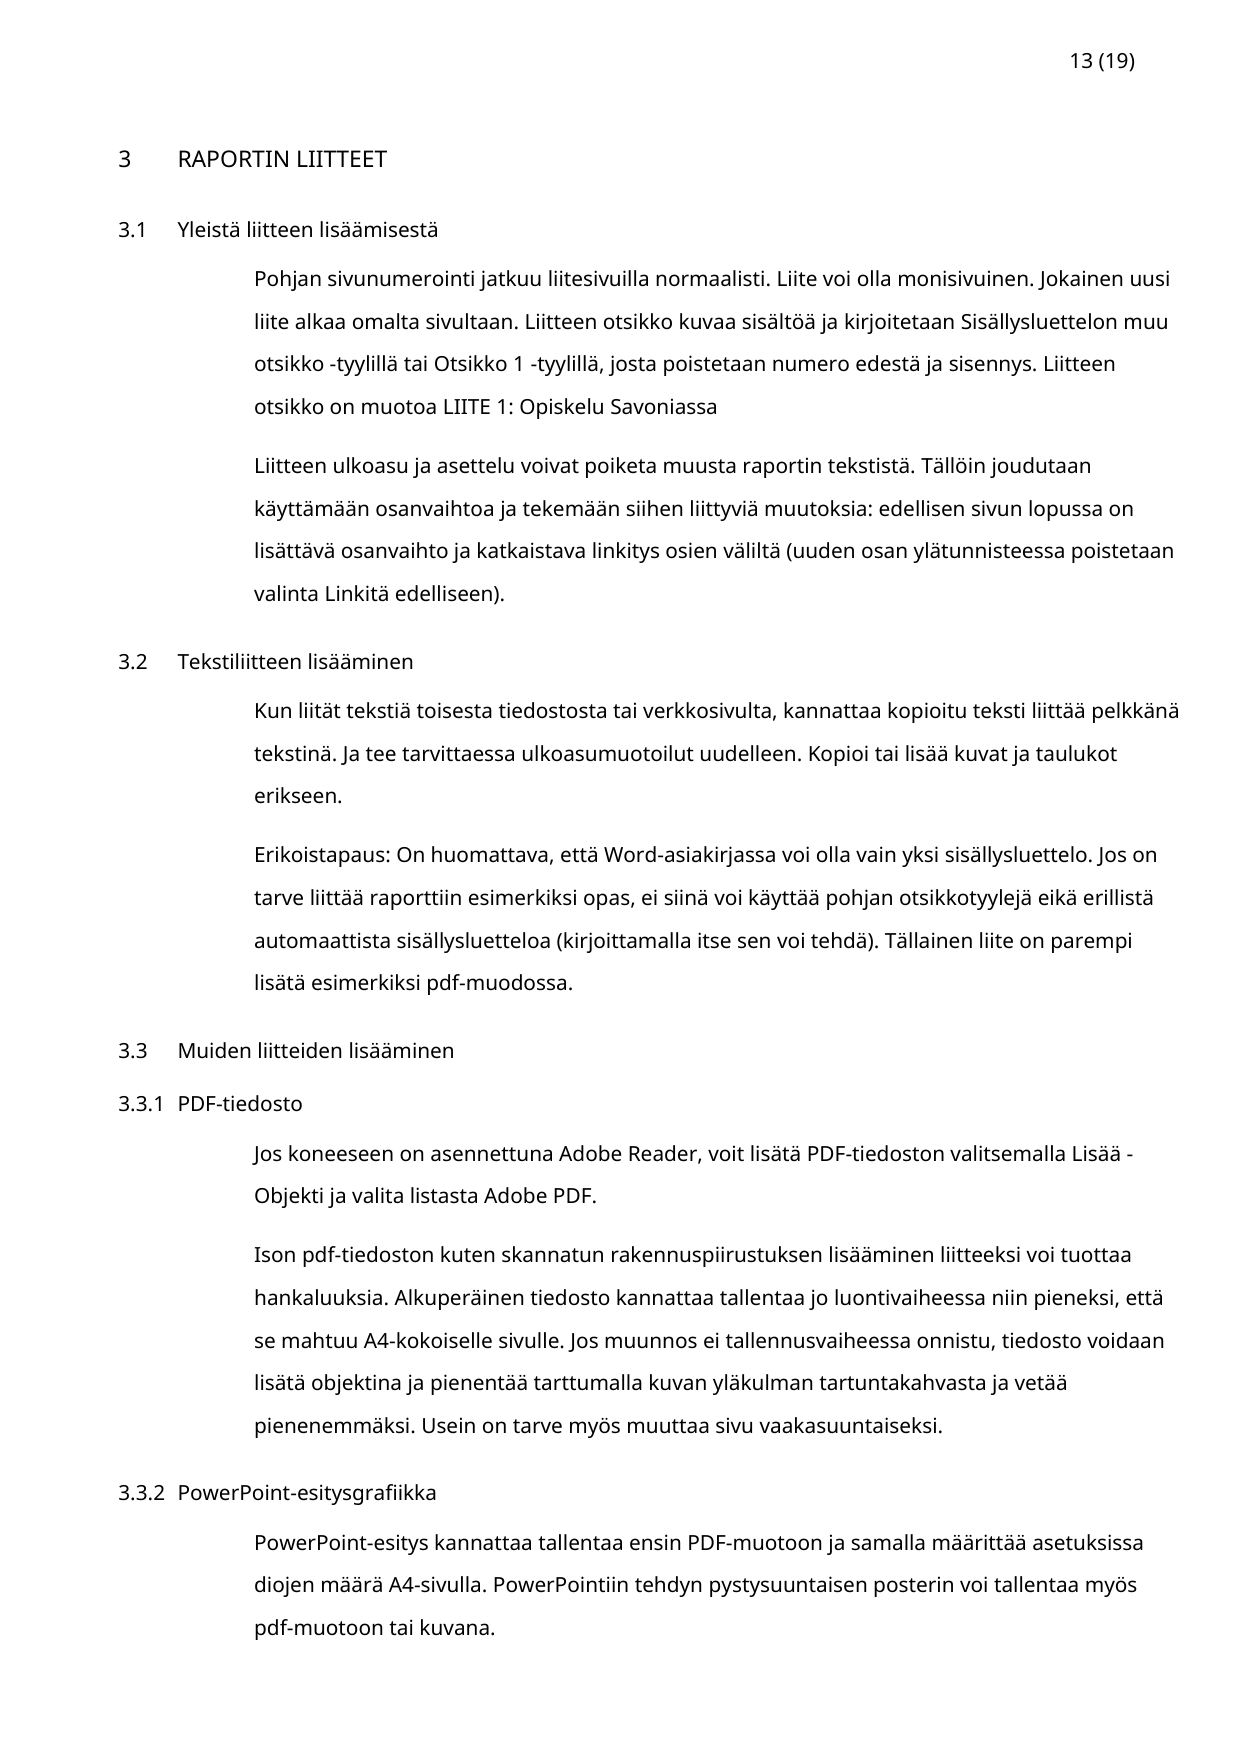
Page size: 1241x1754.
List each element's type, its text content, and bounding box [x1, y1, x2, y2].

text Pohjan sivunumerointi jatkuu liitesivuilla normaalisti. Liite voi olla monisivuinen. Jokainen uusi liite alkaa omalta sivultaan. Liitteen otsikko kuvaa sisältöä ja kirjoitetaan Sisällysluettelon muu otsikko -tyylillä tai Otsikko 1 -tyylillä, josta poistetaan numero edestä ja sisennys. Liitteen otsikko on muotoa LIITE 1: Opiskelu Savoniassa [254, 264, 1181, 421]
subtitle PDF-tiedosto [118, 1089, 1181, 1118]
subtitle PowerPoint-esitysgrafiikka [118, 1478, 1181, 1507]
text Jos koneeseen on asennettuna Adobe Reader, voit lisätä PDF-tiedoston valitsemalla Lisää - Objekti ja valita listasta Adobe PDF. [254, 1139, 1181, 1210]
subtitle Muiden liitteiden lisääminen [118, 1036, 1181, 1064]
subtitle Tekstiliitteen lisääminen [118, 647, 1181, 675]
text Kun liität tekstiä toisesta tiedostosta tai verkkosivulta, kannattaa kopioitu teksti liittää pelkkänä tekstinä. Ja tee tarvittaessa ulkoasumuotoilut uudelleen. Kopioi tai lisää kuvat ja taulukot erikseen. [254, 696, 1181, 810]
subtitle RAPORTIN LIITTEET [118, 143, 1181, 174]
text PowerPoint-esitys kannattaa tallentaa ensin PDF-muotoon ja samalla määrittää asetuksissa diojen määrä A4-sivulla. PowerPointiin tehdyn pystysuuntaisen posterin voi tallentaa myös pdf-muotoon tai kuvana. [254, 1528, 1181, 1641]
text Erikoistapaus: On huomattava, että Word-asiakirjassa voi olla vain yksi sisällysluettelo. Jos on tarve liittää raporttiin esimerkiksi opas, ei siinä voi käyttää pohjan otsikkotyylejä eikä erillistä automaattista sisällysluetteloa (kirjoittamalla itse sen voi tehdä). Tällainen liite on parempi lisätä esimerkiksi pdf-muodossa. [254, 841, 1181, 997]
text Liitteen ulkoasu ja asettelu voivat poiketa muusta raportin tekstistä. Tällöin joudutaan käyttämään osanvaihtoa ja tekemään siihen liittyviä muutoksia: edellisen sivun lopussa on lisättävä osanvaihto ja katkaistava linkitys osien väliltä (uuden osan ylätunnisteessa poistetaan valinta Linkitä edelliseen). [254, 451, 1181, 608]
text Ison pdf-tiedoston kuten skannatun rakennuspiirustuksen lisääminen liitteeksi voi tuottaa hankaluuksia. Alkuperäinen tiedosto kannattaa tallentaa jo luontivaiheessa niin pieneksi, että se mahtuu A4-kokoiselle sivulle. Jos muunnos ei tallennusvaiheessa onnistu, tiedosto voidaan lisätä objektina ja pienentää tarttumalla kuvan yläkulman tartuntakahvasta ja vetää pienenemmäksi. Usein on tarve myös muuttaa sivu vaakasuuntaiseksi. [254, 1241, 1181, 1439]
subtitle Yleistä liitteen lisäämisestä [118, 215, 1181, 243]
